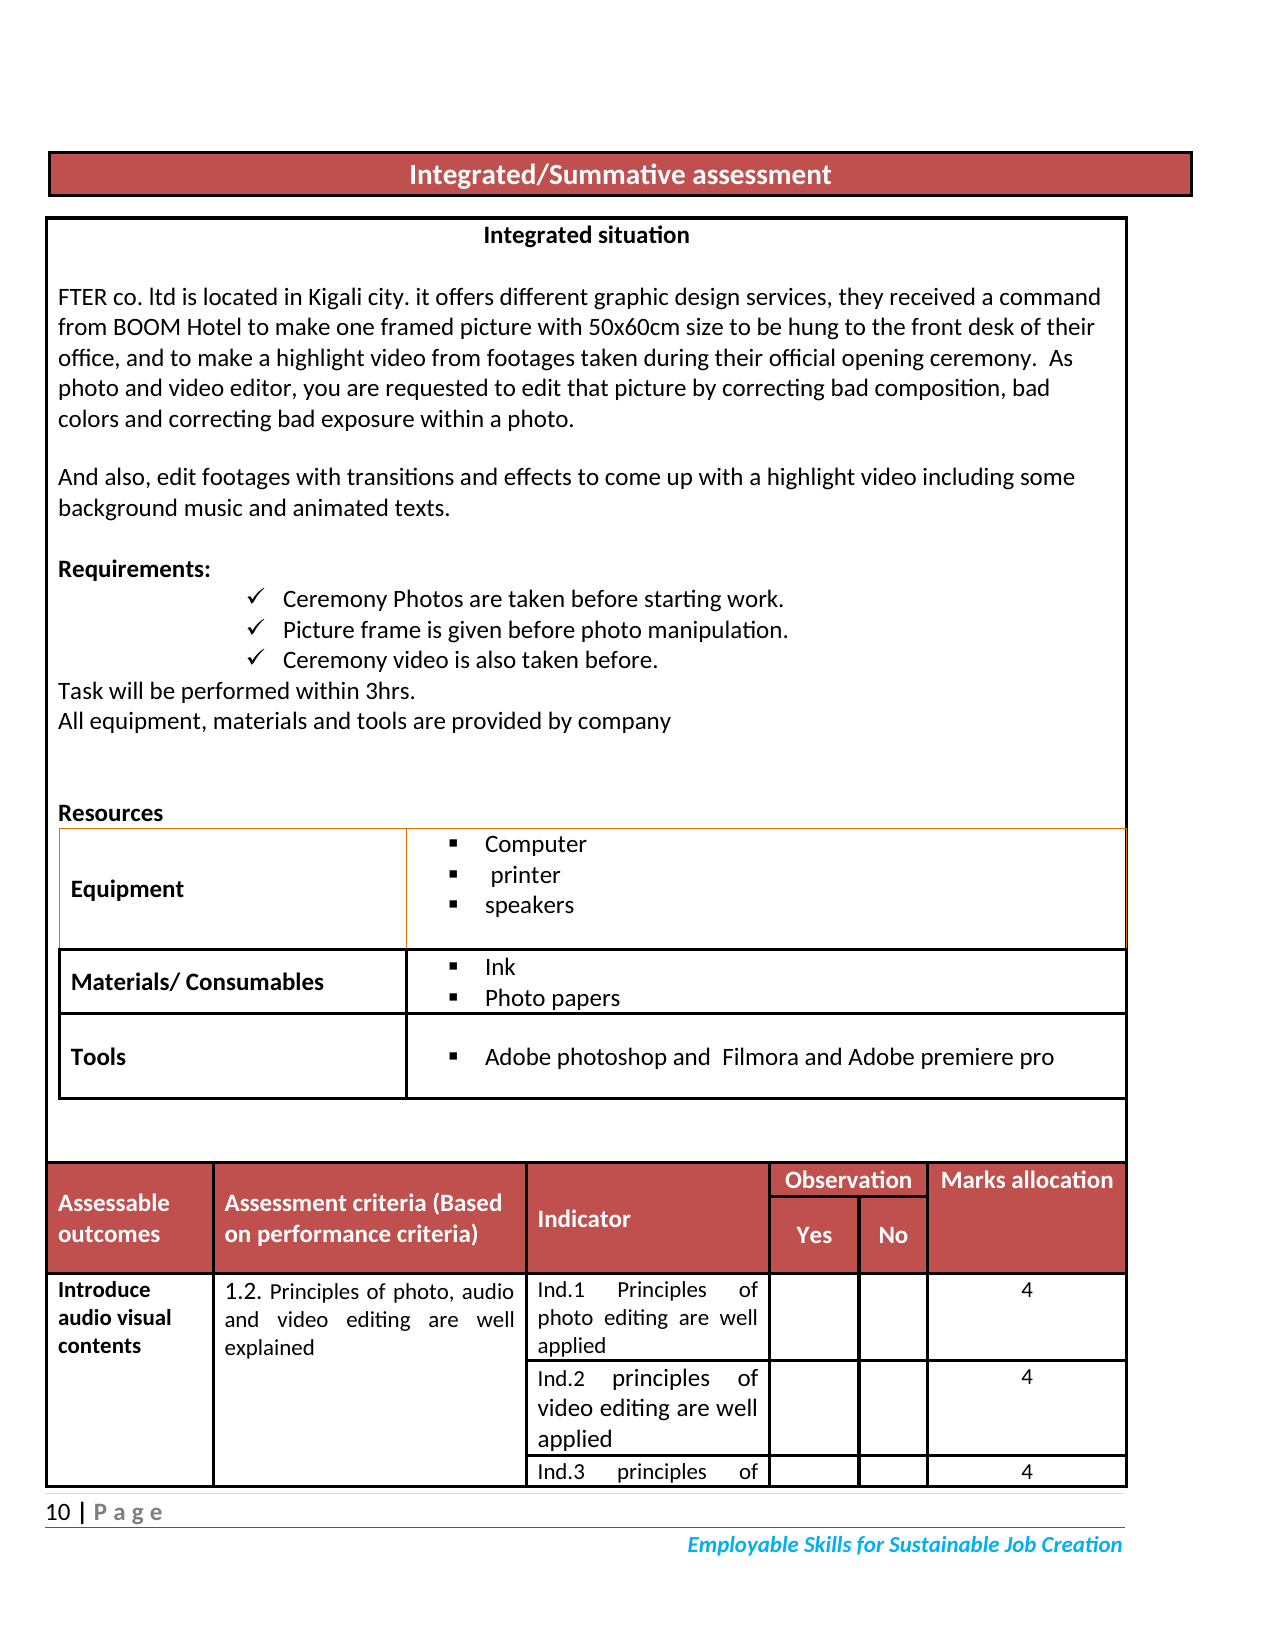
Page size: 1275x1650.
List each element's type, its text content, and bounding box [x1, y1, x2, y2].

table_cell [861, 1457, 926, 1485]
table_cell Yes [771, 1198, 857, 1272]
table_cell Assessable outcomes [48, 1164, 212, 1272]
table_cell 4 [929, 1457, 1125, 1485]
table_cell No [861, 1198, 926, 1272]
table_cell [528, 1457, 768, 1485]
table_cell [861, 1275, 926, 1359]
table_cell Introduce audio visual contents [48, 1275, 212, 1485]
table_cell 1.2. Principles of photo, audio and video editing are well explained [215, 1275, 525, 1485]
table_cell [861, 1362, 926, 1454]
table_cell 4 [929, 1275, 1125, 1359]
table_cell Ind.1 Principles of photo editing are well applied [528, 1275, 768, 1359]
table_cell [771, 1275, 857, 1359]
table_cell Marks allocation [929, 1164, 1125, 1272]
table_cell Indicator [528, 1164, 768, 1272]
table_cell Ind.2 principles of video editing are well applied [528, 1362, 768, 1454]
table_cell Observation [771, 1164, 926, 1195]
text Integrated/Summative assessment [51, 154, 1190, 194]
table_cell Assessment criteria (Based on performance criteria) [215, 1164, 525, 1272]
table_header Integrated situation FTER co. ltd is located in Kigali city. it offers different graphic design services, they received a command from BOOM Hotel to make one framed picture with 50x60cm size to be hung to the front desk of their office, and to make a highlight video from footages taken during their official opening ceremony. As photo and video editor, you are requested to edit that picture by correcting bad composition, bad colors and correcting bad exposure within a photo. And also, edit footages with transitions and effects to come up with a highlight video including some background music and animated texts. Requirements: Ceremony Photos are taken before starting work. Picture frame is given before photo manipulation. Ceremony video is also taken before. Task will be performed within 3hrs. All equipment, materials and tools are provided by company Resources [48, 220, 1125, 1161]
table_cell [771, 1362, 857, 1454]
table_cell [771, 1457, 857, 1485]
table_cell 4 [929, 1362, 1125, 1454]
